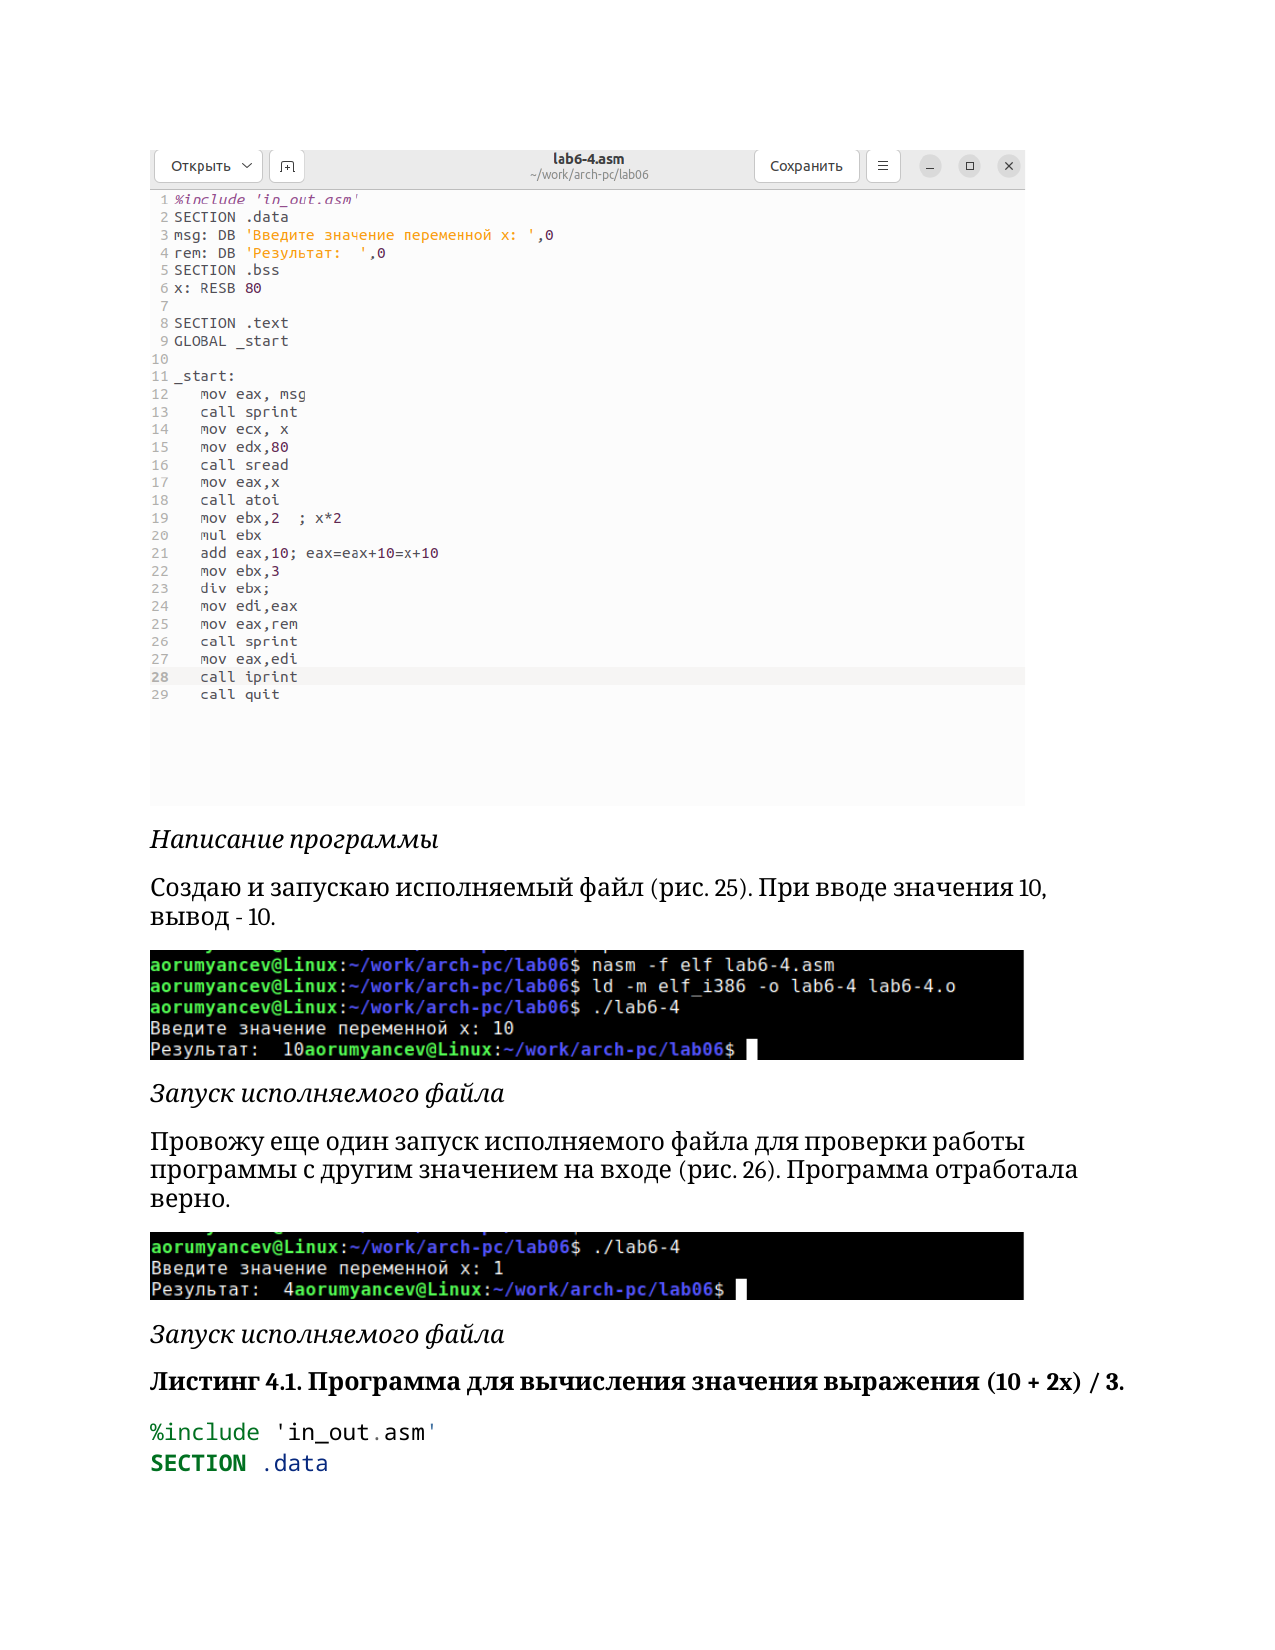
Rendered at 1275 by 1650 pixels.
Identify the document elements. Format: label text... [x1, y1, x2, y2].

text Написание программы [150, 826, 1125, 855]
picture [150, 150, 1025, 806]
text Запуск исполняемого файла [150, 1080, 1125, 1109]
picture [150, 1232, 1025, 1300]
text Листинг 4.1. Программа для вычисления значения выражения (10 + 2x) / 3. [150, 1368, 1125, 1397]
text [150, 1416, 1125, 1478]
text Создаю и запускаю исполняемый файл (рис. 25). При вводе значения 10, вывод - 10. [150, 874, 1125, 931]
picture [150, 950, 1025, 1060]
text Запуск исполняемого файла [150, 1321, 1125, 1349]
text Провожу еще один запуск исполняемого файла для проверки работы программы с другим значением на входе (рис. 26). Программа отработала верно. [150, 1128, 1125, 1214]
